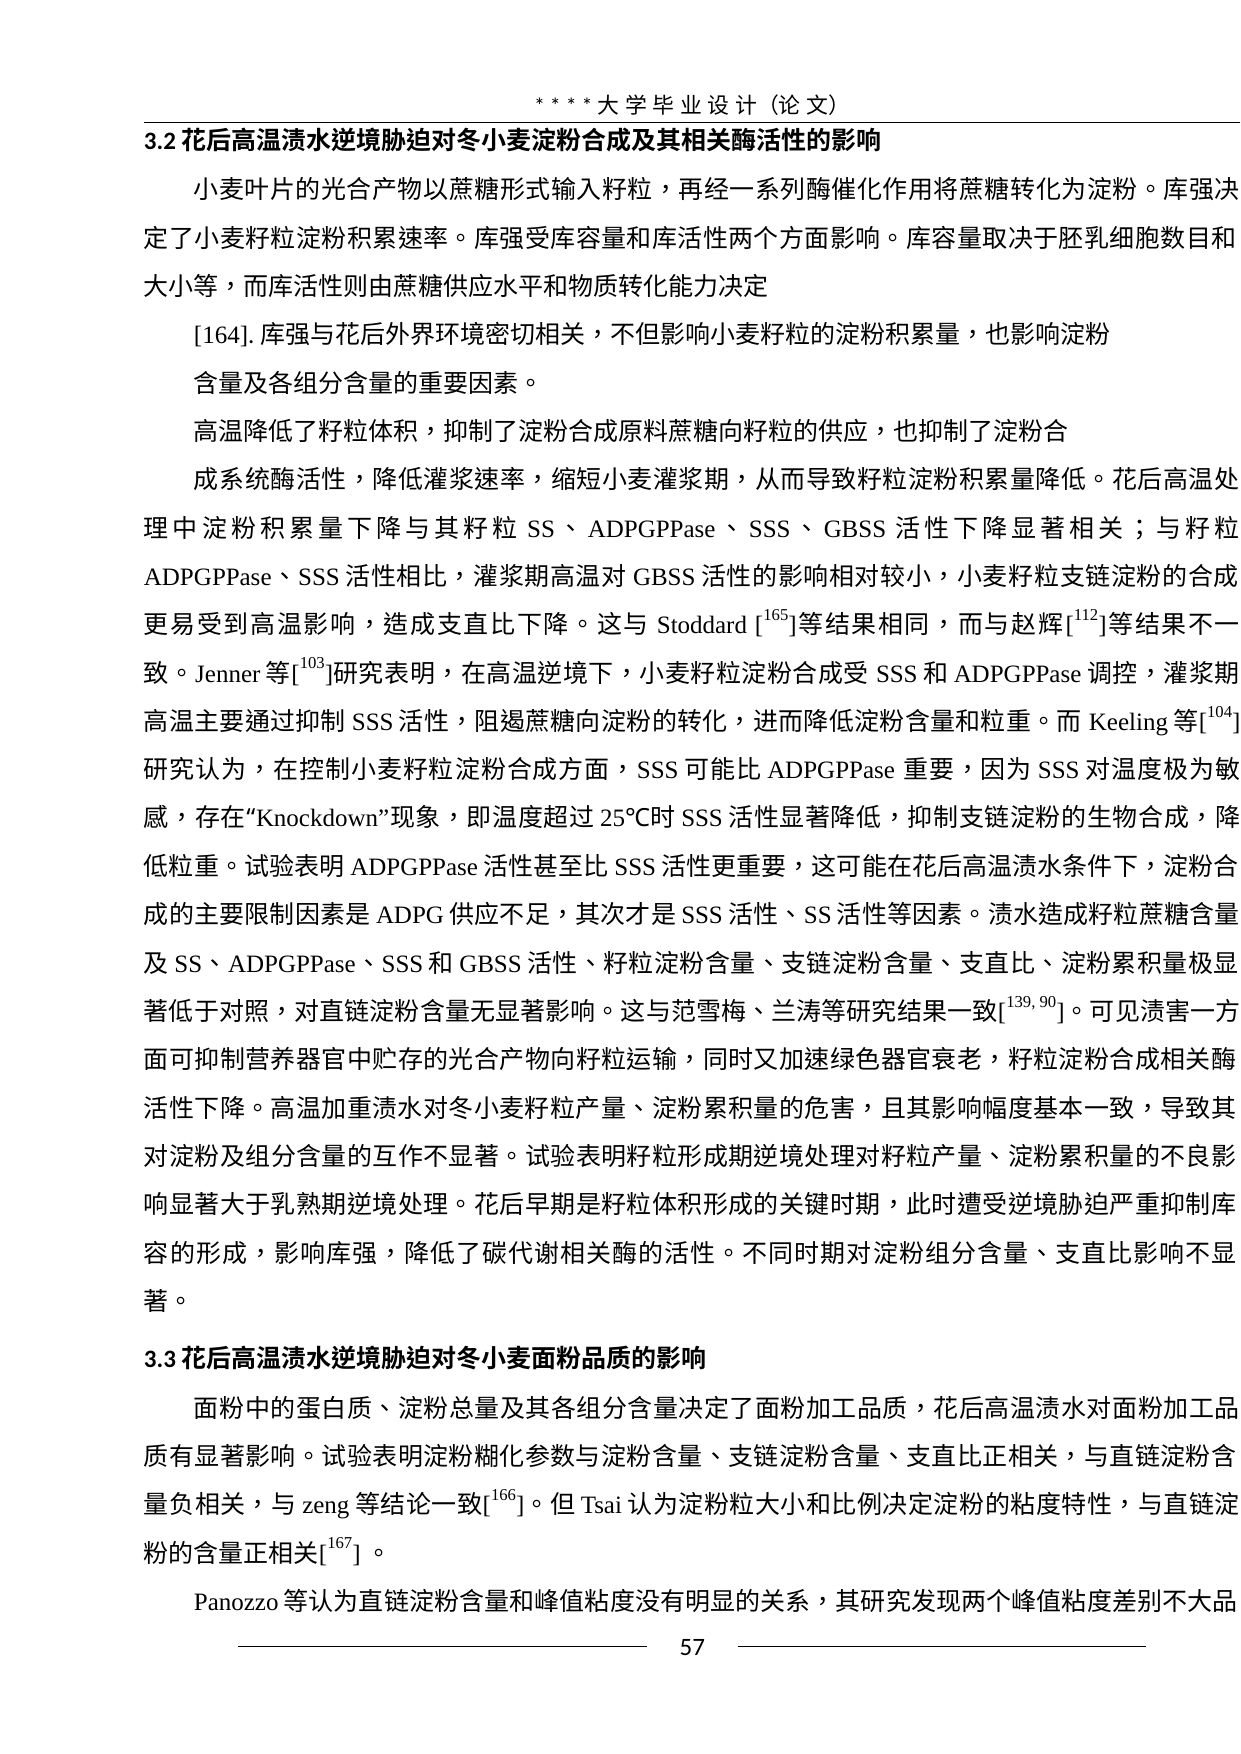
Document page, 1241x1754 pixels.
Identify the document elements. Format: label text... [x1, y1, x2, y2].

text 高温降低了籽粒体积，抑制了淀粉合成原料蔗糖向籽粒的供应，也抑制了淀粉合 [144, 398, 1240, 447]
text [164]. 库强与花后外界环境密切相关，不但影响小麦籽粒的淀粉积累量，也影响淀粉 [144, 302, 1240, 350]
text 含量及各组分含量的重要因素。 [144, 350, 1240, 398]
subtitle 3.2 花后高温渍水逆境胁迫对冬小麦淀粉合成及其相关酶活性的影响 [144, 123, 1240, 157]
text 成系统酶活性，降低灌浆速率，缩短小麦灌浆期，从而导致籽粒淀粉积累量降低。花后高温处理中淀粉积累量下降与其籽粒SS、ADPGPPase、SSS、GBSS活性下降显著相关；与籽粒ADPGPPase、SSS活性相比，灌浆期高温对GBSS活性的影响相对较小，小麦籽粒支链淀粉的合成更易受到高温影响，造成支直比下降。这与Stoddard [165]等结果相同，而与赵辉[112]等结果不一致。Jenner等[103]研究表明，在高温逆境下，小麦籽粒淀粉合成受SSS和ADPGPPase调控，灌浆期高温主要通过抑制SSS活性，阻遏蔗糖向淀粉的转化，进而降低淀粉含量和粒重。而Keeling等[104]研究认为，在控制小麦籽粒淀粉合成方面，SSS可能比ADPGPPase 重要，因为SSS对温度极为敏感，存在“Knockdown”现象，即温度超过25℃时SSS活性显著降低，抑制支链淀粉的生物合成，降低粒重。试验表明ADPGPPase活性甚至比SSS活性更重要，这可能在花后高温渍水条件下，淀粉合成的主要限制因素是ADPG供应不足，其次才是SSS活性、SS活性等因素。渍水造成籽粒蔗糖含量及SS、ADPGPPase、SSS和GBSS活性、籽粒淀粉含量、支链淀粉含量、支直比、淀粉累积量极显著低于对照，对直链淀粉含量无显著影响。这与范雪梅、兰涛等研究结果一致[139, 90]。可见渍害一方面可抑制营养器官中贮存的光合产物向籽粒运输，同时又加速绿色器官衰老，籽粒淀粉合成相关酶活性下降。高温加重渍水对冬小麦籽粒产量、淀粉累积量的危害，且其影响幅度基本一致，导致其对淀粉及组分含量的互作不显著。试验表明籽粒形成期逆境处理对籽粒产量、淀粉累积量的不良影响显著大于乳熟期逆境处理。花后早期是籽粒体积形成的关键时期，此时遭受逆境胁迫严重抑制库容的形成，影响库强，降低了碳代谢相关酶的活性。不同时期对淀粉组分含量、支直比影响不显著。 [144, 447, 1240, 1317]
text 面粉中的蛋白质、淀粉总量及其各组分含量决定了面粉加工品质，花后高温渍水对面粉加工品质有显著影响。试验表明淀粉糊化参数与淀粉含量、支链淀粉含量、支直比正相关，与直链淀粉含量负相关，与zeng等结论一致[166]。但Tsai认为淀粉粒大小和比例决定淀粉的粘度特性，与直链淀粉的含量正相关[167] 。 [144, 1375, 1240, 1568]
text 小麦叶片的光合产物以蔗糖形式输入籽粒，再经一系列酶催化作用将蔗糖转化为淀粉。库强决定了小麦籽粒淀粉积累速率。库强受库容量和库活性两个方面影响。库容量取决于胚乳细胞数目和大小等，而库活性则由蔗糖供应水平和物质转化能力决定 [144, 157, 1240, 302]
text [144, 1568, 1240, 1617]
subtitle 3.3 花后高温渍水逆境胁迫对冬小麦面粉品质的影响 [144, 1341, 1240, 1375]
